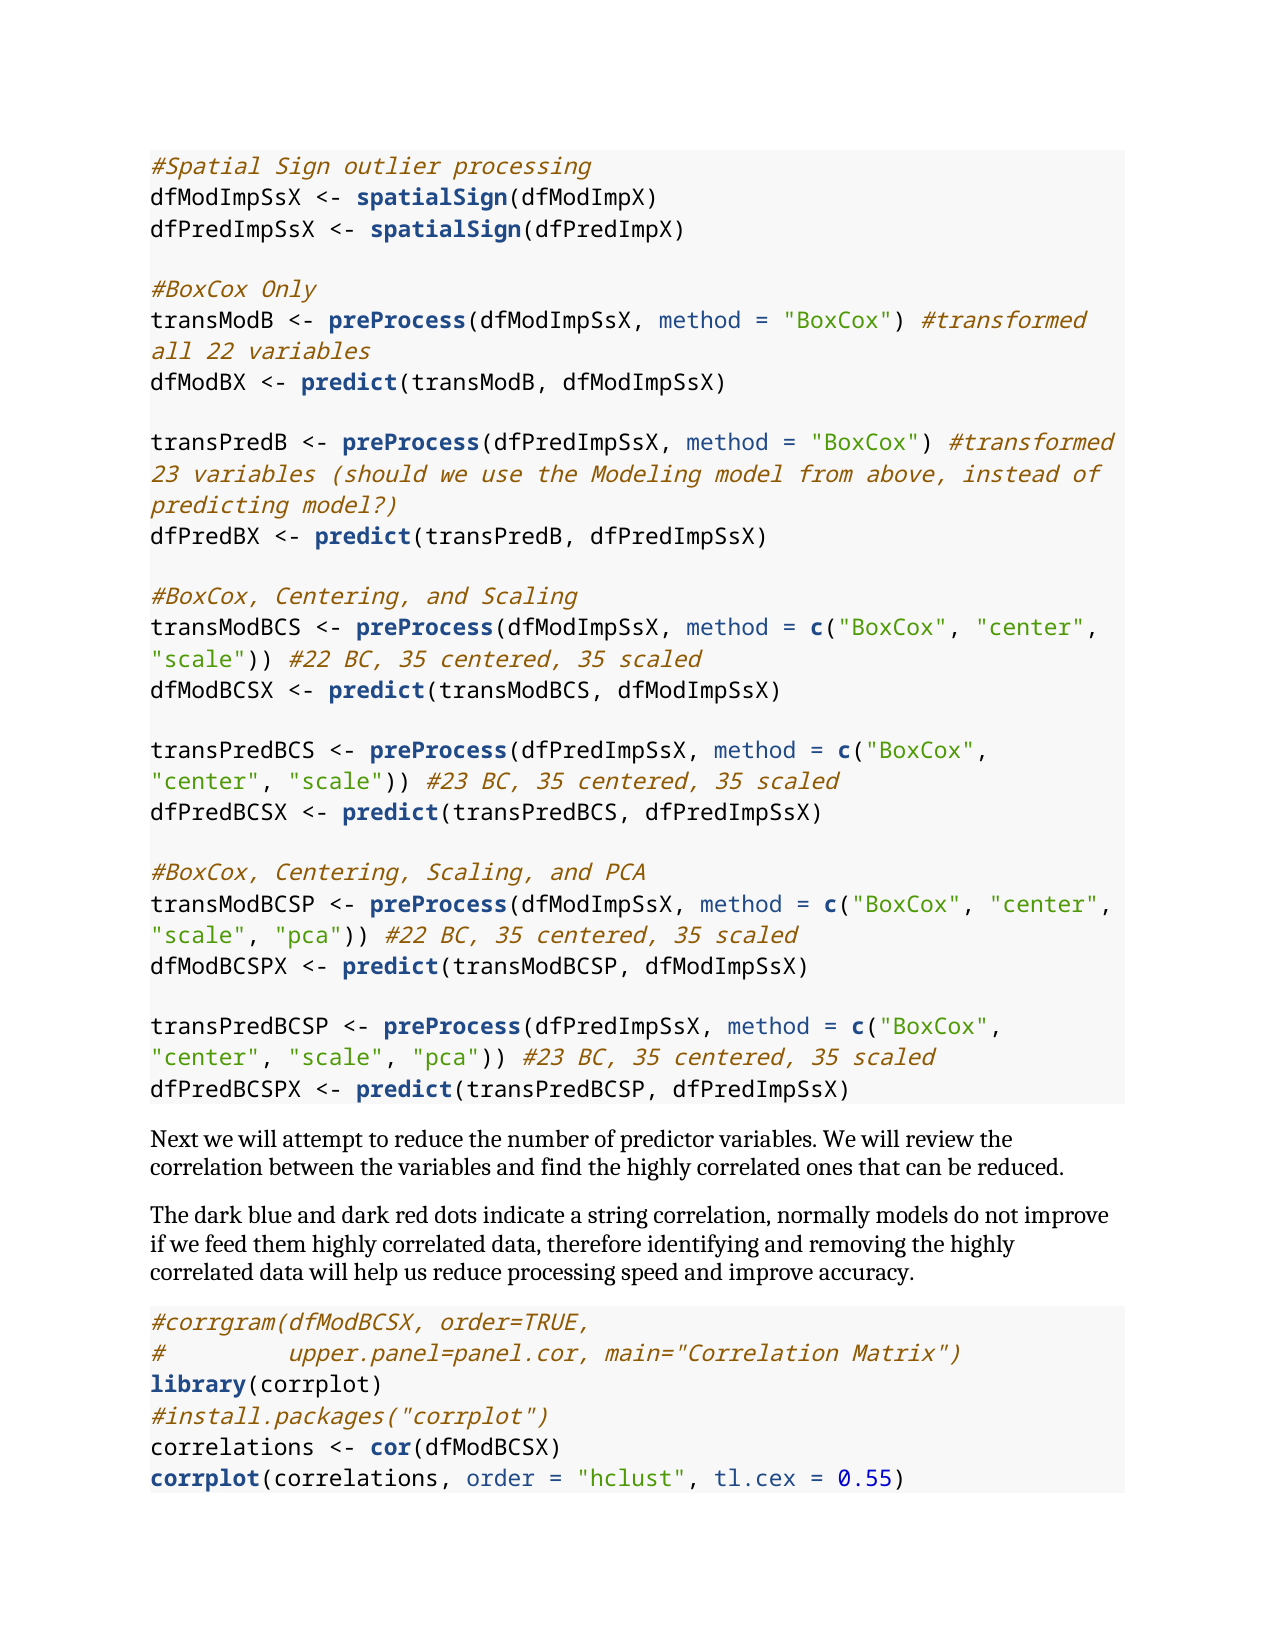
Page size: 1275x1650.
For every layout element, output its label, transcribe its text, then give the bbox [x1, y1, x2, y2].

text The dark blue and dark red dots indicate a string correlation, normally models do not improve if we feed them highly correlated data, therefore identifying and removing the highly correlated data will help us reduce processing speed and improve accuracy. [150, 1201, 1125, 1287]
text Next we will attempt to reduce the number of predictor variables. We will review the correlation between the variables and find the highly correlated ones that can be reduced. [150, 1124, 1125, 1182]
